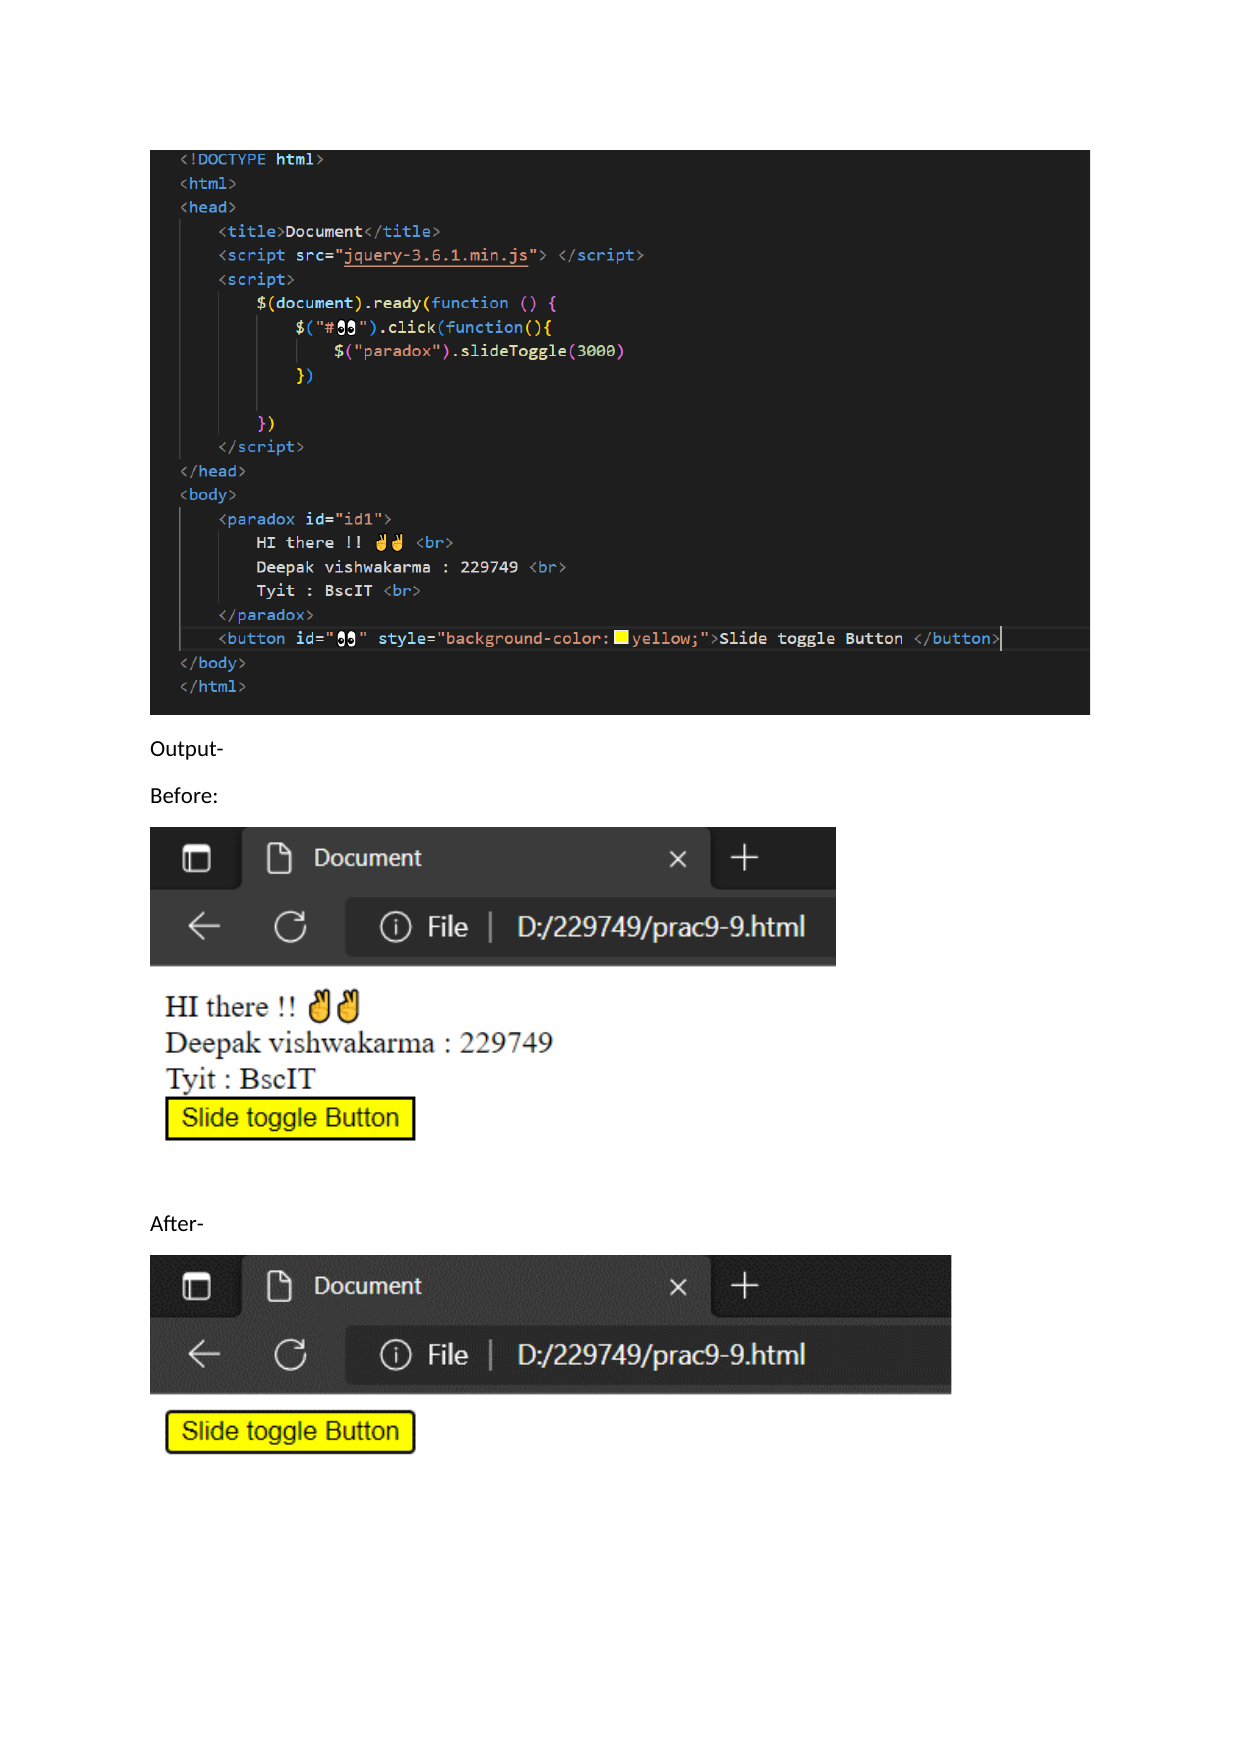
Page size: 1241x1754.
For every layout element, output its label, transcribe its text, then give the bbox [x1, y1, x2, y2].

text Output- [150, 734, 1090, 762]
text Before: [150, 781, 1090, 809]
picture [150, 827, 836, 1191]
picture [150, 1255, 952, 1561]
text After- [150, 1209, 1090, 1237]
picture [150, 150, 1091, 715]
